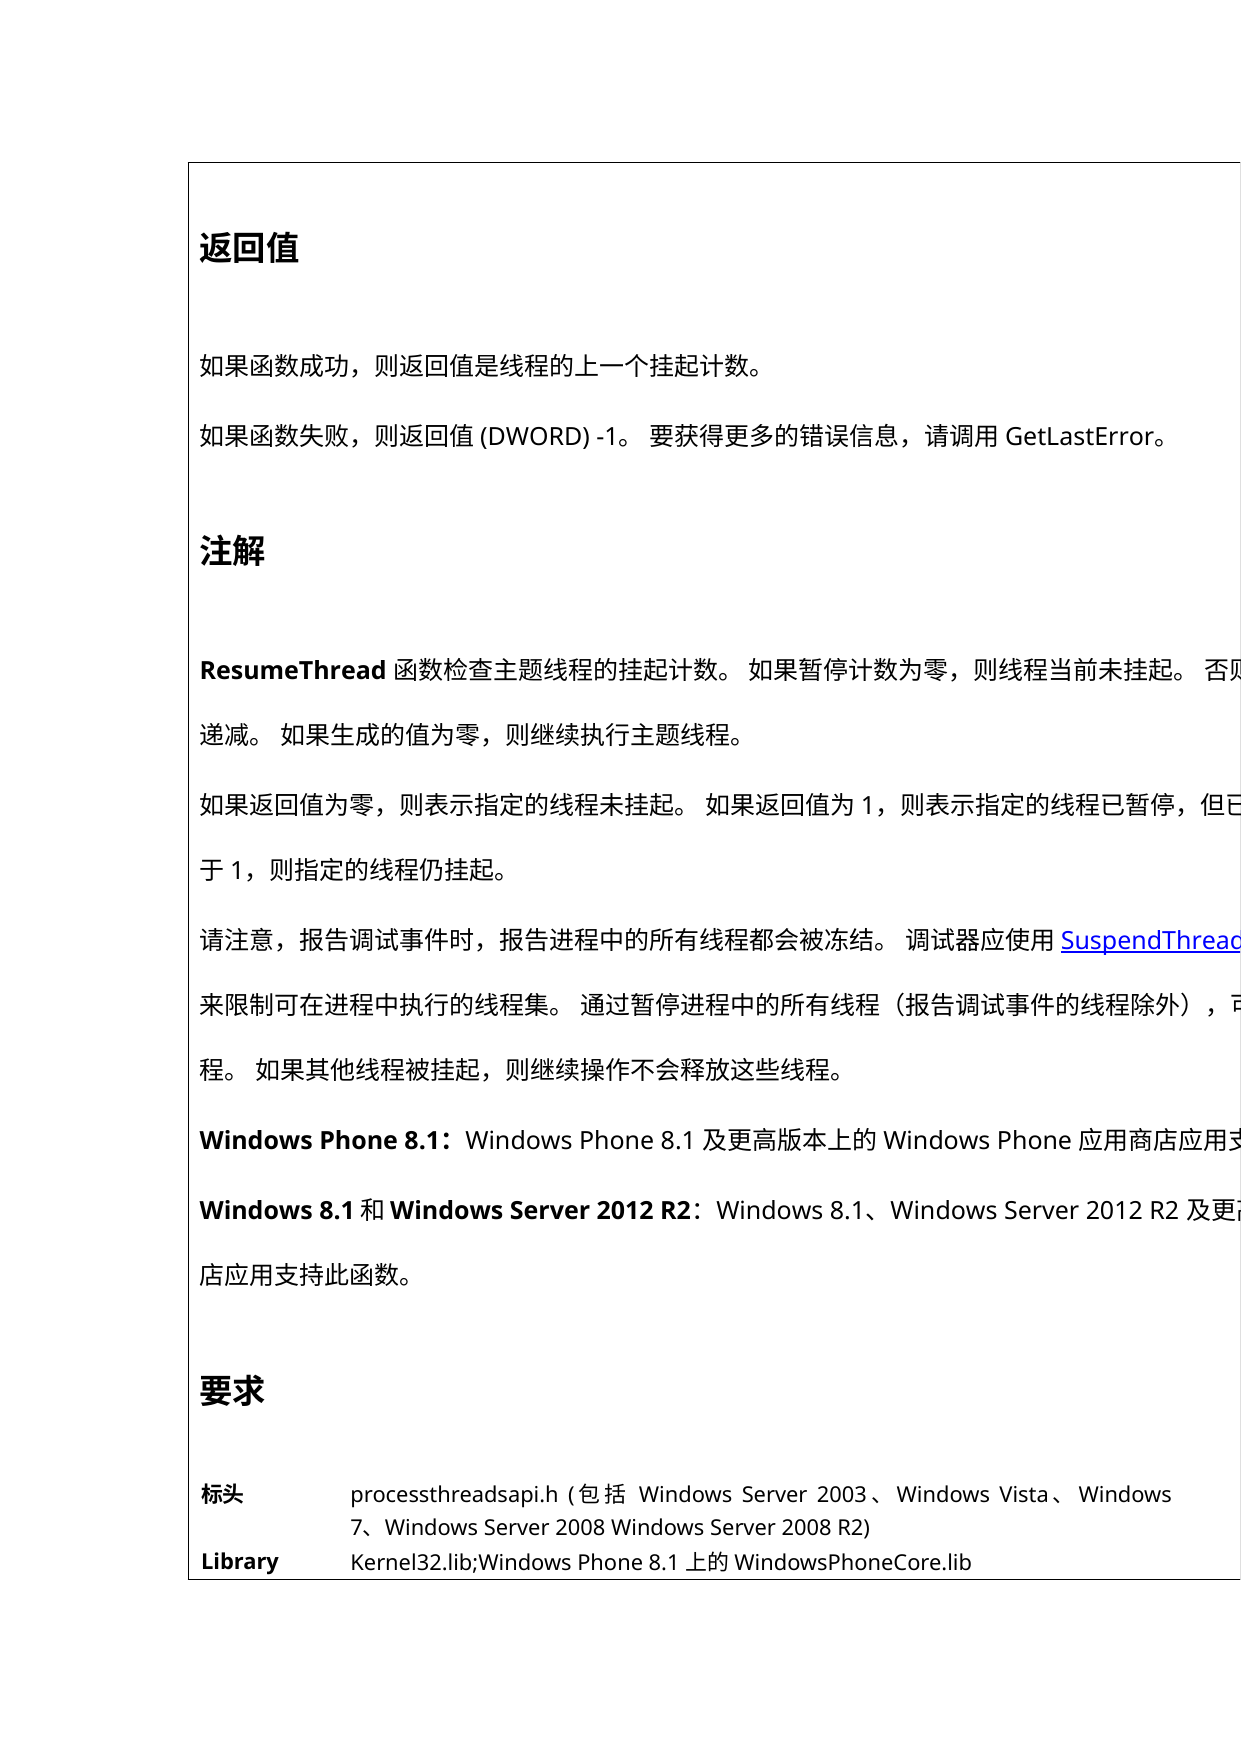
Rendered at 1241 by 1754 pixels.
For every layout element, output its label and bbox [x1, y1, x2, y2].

table_header [189, 163, 1240, 1579]
